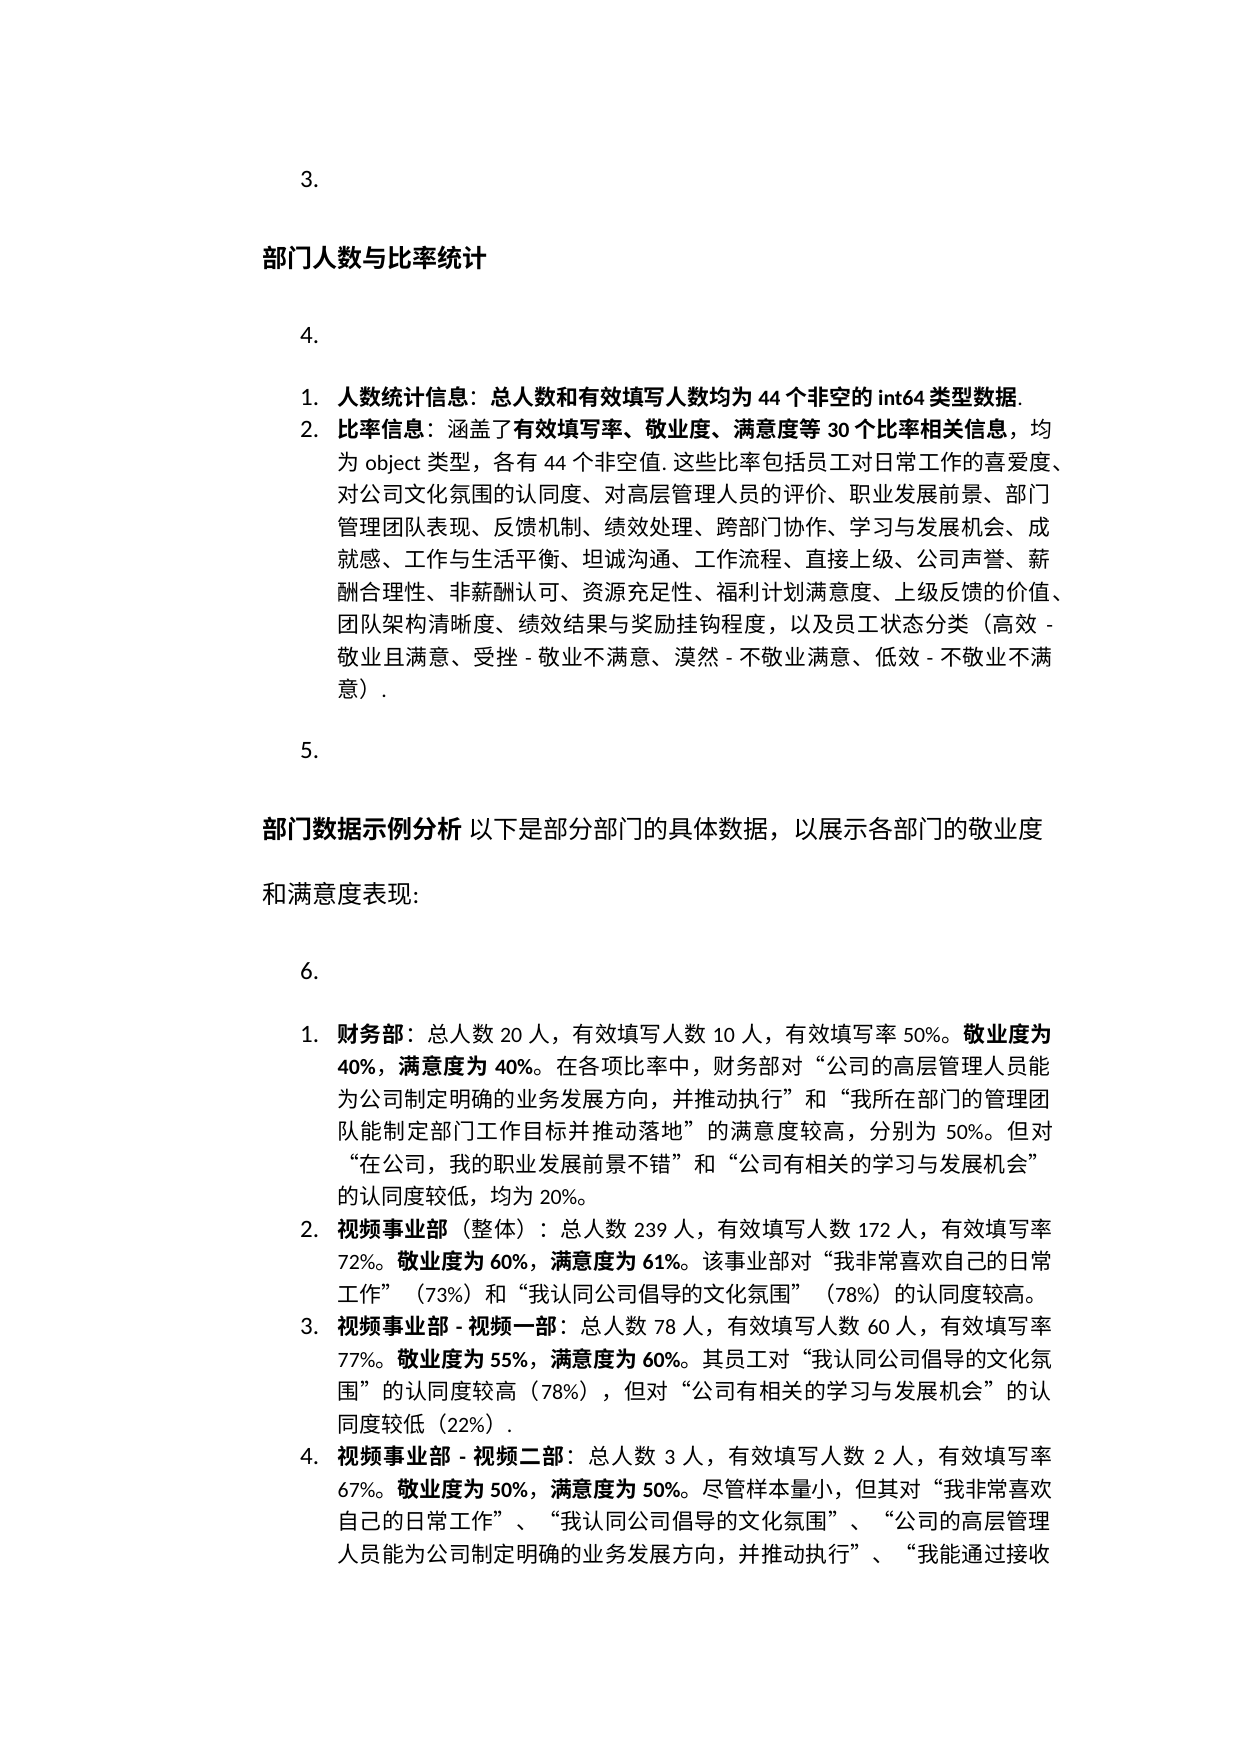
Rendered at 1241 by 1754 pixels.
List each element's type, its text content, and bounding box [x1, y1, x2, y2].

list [300, 1439, 1053, 1569]
list 视频事业部（整体）：总人数 239 人，有效填写人数 172 人，有效填写率 72%。敬业度为 60%，满意度为 61%。该事业部对“我非常喜欢自己的日常工作”（73%）和“我认同公司倡导的文化氛围”（78%）的认同度较高。 [300, 1211, 1053, 1309]
list 财务部：总人数 20 人，有效填写人数 10 人，有效填写率 50%。敬业度为 40%，满意度为 40%。在各项比率中，财务部对“公司的高层管理人员能为公司制定明确的业务发展方向，并推动执行”和“我所在部门的管理团队能制定部门工作目标并推动落地”的满意度较高，分别为 50%。但对“在公司，我的职业发展前景不错”和“公司有相关的学习与发展机会”的认同度较低，均为 20%。 [300, 1016, 1053, 1211]
text 部门人数与比率统计 [262, 224, 1053, 289]
list 人数统计信息：总人数和有效填写人数均为 44 个非空的 int64 类型数据. [300, 379, 1053, 412]
text 部门数据示例分析 以下是部分部门的具体数据，以展示各部门的敬业度和满意度表现: [262, 795, 1053, 925]
list 比率信息：涵盖了有效填写率、敬业度、满意度等 30 个比率相关信息，均为 object 类型，各有 44 个非空值. 这些比率包括员工对日常工作的喜爱度、对公司文化氛围的认同度、对高层管理人员的评价、职业发展前景、部门管理团队表现、反馈机制、绩效处理、跨部门协作、学习与发展机会、成就感、工作与生活平衡、坦诚沟通、工作流程、直接上级、公司声誉、薪酬合理性、非薪酬认可、资源充足性、福利计划满意度、上级反馈的价值、团队架构清晰度、绩效结果与奖励挂钩程度，以及员工状态分类（高效 - 敬业且满意、受挫 - 敬业不满意、漠然 - 不敬业满意、低效 - 不敬业不满意）. [300, 412, 1053, 704]
list 视频事业部 - 视频一部：总人数 78 人，有效填写人数 60 人，有效填写率 77%。敬业度为 55%，满意度为 60%。其员工对“我认同公司倡导的文化氛围”的认同度较高（78%），但对“公司有相关的学习与发展机会”的认同度较低（22%）. [300, 1309, 1053, 1439]
